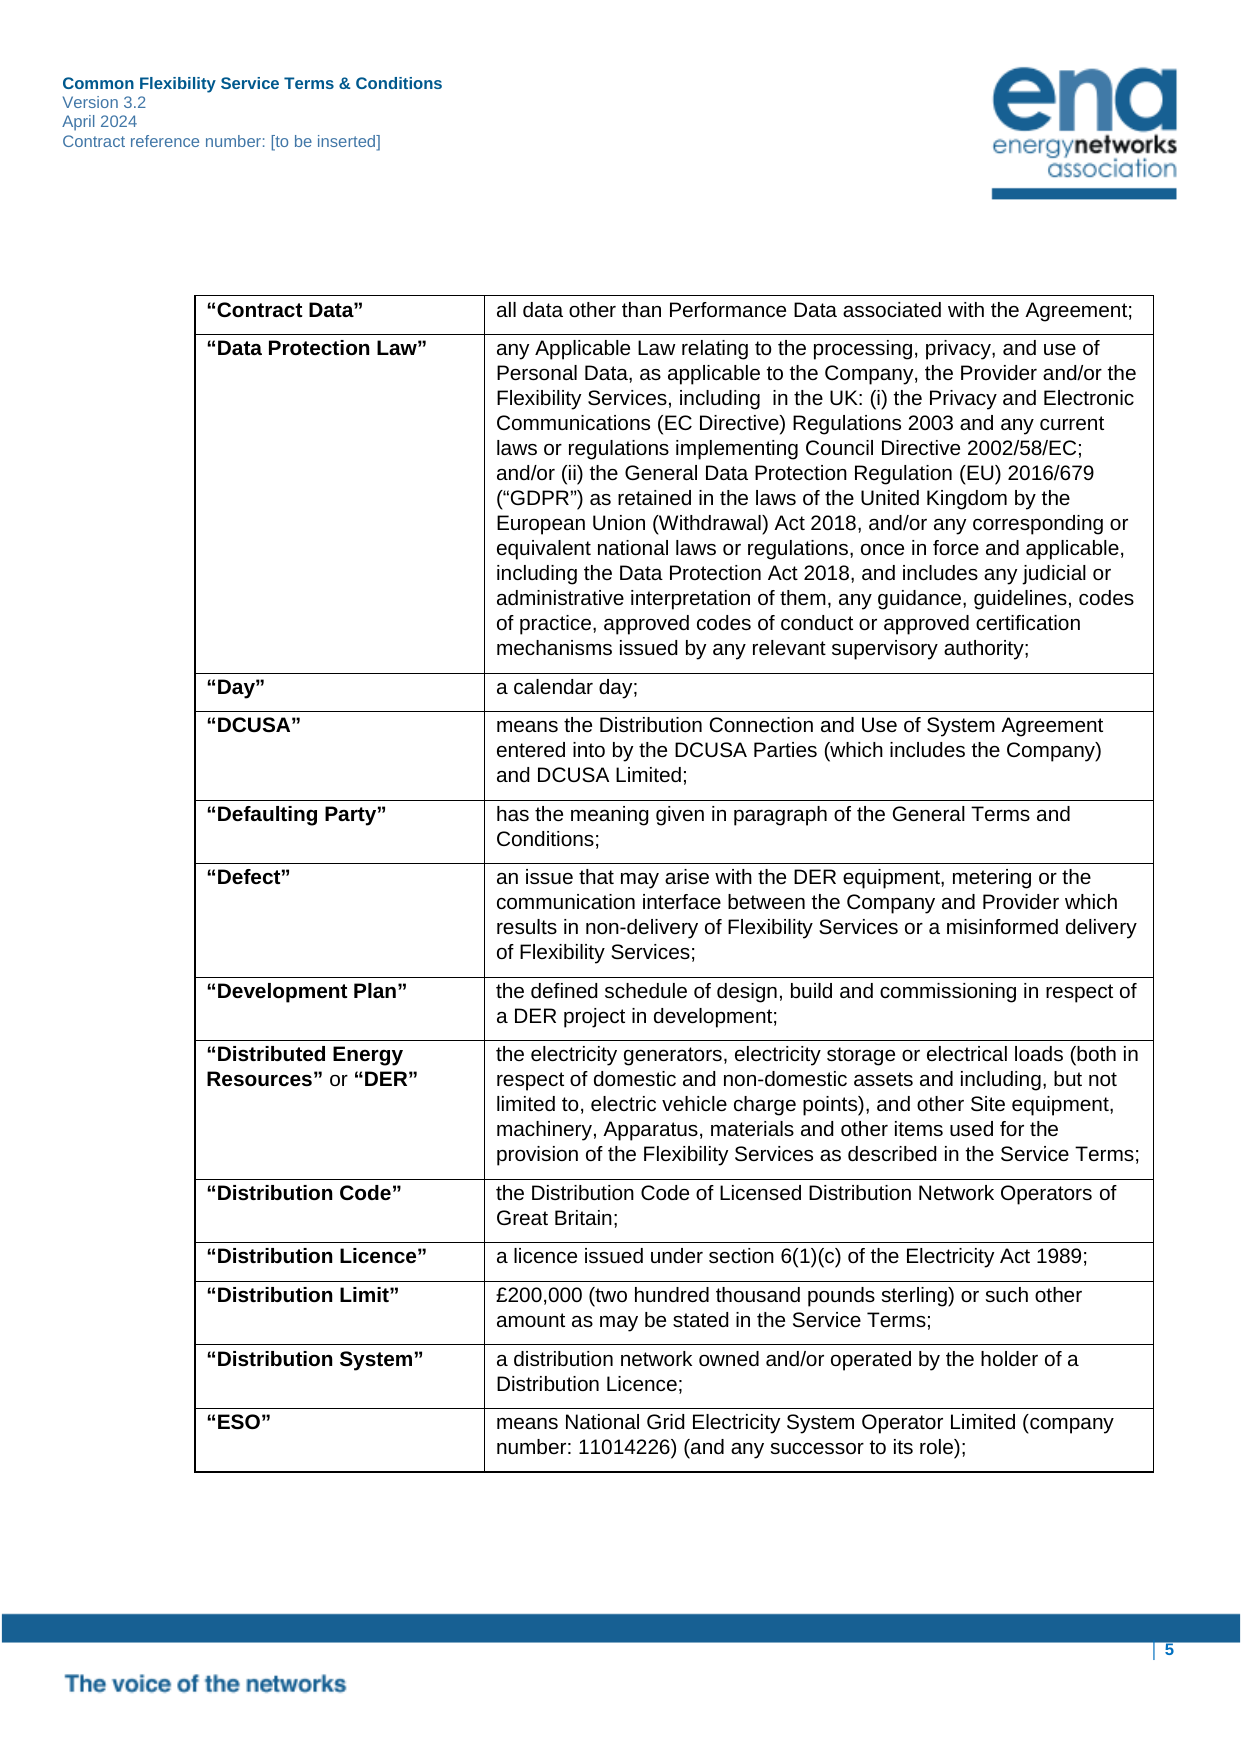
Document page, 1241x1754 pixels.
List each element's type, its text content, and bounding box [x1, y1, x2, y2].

table_cell “DCUSA” [196, 712, 484, 799]
table_cell “Distributed Energy Resources” or “DER” [196, 1041, 484, 1179]
table_cell any Applicable Law relating to the processing, privacy, and use of Personal Data, as applicable to the Company, the Provider and/or the Flexibility Services, including in the UK: (i) the Privacy and Electronic Communications (EC Directive) Regulations 2003 and any current laws or regulations implementing Council Directive 2002/58/EC; and/or (ii) the General Data Protection Regulation (EU) 2016/679 (“GDPR”) as retained in the laws of the United Kingdom by the European Union (Withdrawal) Act 2018, and/or any corresponding or equivalent national laws or regulations, once in force and applicable, including the Data Protection Act 2018, and includes any judicial or administrative interpretation of them, any guidance, guidelines, codes of practice, approved codes of conduct or approved certification mechanisms issued by any relevant supervisory authority; [485, 335, 1153, 672]
table_cell “Day” [196, 674, 484, 711]
table_cell “Development Plan” [196, 978, 484, 1040]
table_cell “Distribution Licence” [196, 1243, 484, 1281]
table_cell an issue that may arise with the DER equipment, metering or the communication interface between the Company and Provider which results in non-delivery of Flexibility Services or a misinformed delivery of Flexibility Services; [485, 864, 1153, 977]
table_cell £200,000 (two hundred thousand pounds sterling) or such other amount as may be stated in the Service Terms; [485, 1282, 1153, 1344]
table_cell “ESO” [196, 1409, 484, 1471]
table_cell the electricity generators, electricity storage or electrical loads (both in respect of domestic and non-domestic assets and including, but not limited to, electric vehicle charge points), and other Site equipment, machinery, Apparatus, materials and other items used for the provision of the Flexibility Services as described in the Service Terms; [485, 1041, 1153, 1179]
table_cell “Contract Data” [196, 296, 484, 334]
table_cell means the Distribution Connection and Use of System Agreement entered into by the DCUSA Parties (which includes the Company) and DCUSA Limited; [485, 712, 1153, 799]
table_cell all data other than Performance Data associated with the Agreement; [485, 296, 1153, 334]
table_cell “Defaulting Party” [196, 801, 484, 863]
table_cell “Distribution System” [196, 1345, 484, 1408]
table_cell the Distribution Code of Licensed Distribution Network Operators of Great Britain; [485, 1180, 1153, 1242]
table_cell “Data Protection Law” [196, 335, 484, 672]
table_cell “Defect” [196, 864, 484, 977]
table_cell means National Grid Electricity System Operator Limited (company number: 11014226) (and any successor to its role); [485, 1409, 1153, 1471]
table_cell a calendar day; [485, 674, 1153, 711]
table_cell a distribution network owned and/or operated by the holder of a Distribution Licence; [485, 1345, 1153, 1408]
table_cell the defined schedule of design, build and commissioning in respect of a DER project in development; [485, 978, 1153, 1040]
table_cell “Distribution Limit” [196, 1282, 484, 1344]
table_cell has the meaning given in paragraph ‎7.1of the General Terms and Conditions; [485, 801, 1153, 863]
table_cell “Distribution Code” [196, 1180, 484, 1242]
table_cell a licence issued under section 6(1)(c) of the Electricity Act 1989; [485, 1243, 1153, 1281]
